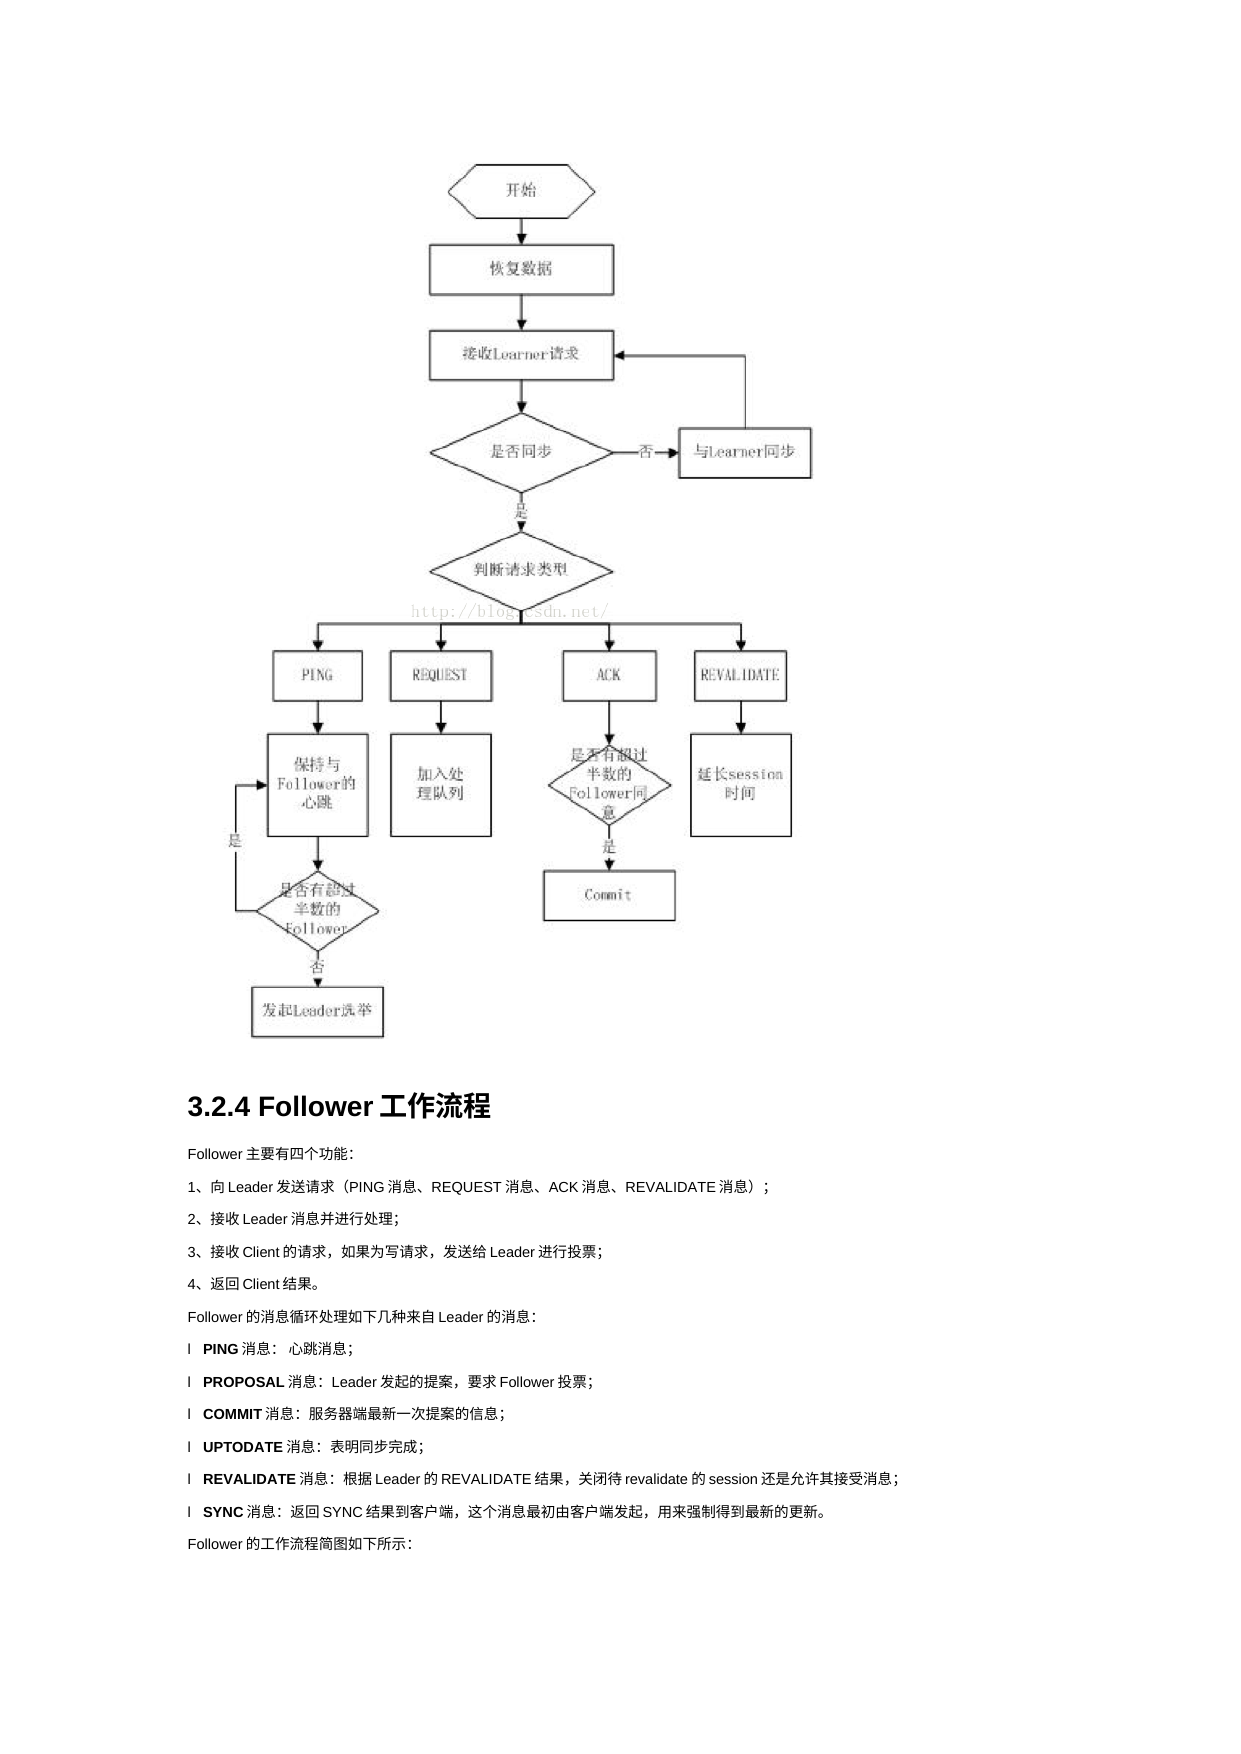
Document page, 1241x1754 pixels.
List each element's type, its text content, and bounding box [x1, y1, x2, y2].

picture [187, 162, 815, 1041]
text l SYNC消息：返回SYNC结果到客户端，这个消息最初由客户端发起，用来强制得到最新的更新。 [187, 1494, 1053, 1527]
text 4、返回Client结果。 [187, 1267, 1053, 1299]
text l UPTODATE消息：表明同步完成； [187, 1429, 1053, 1462]
text l REVALIDATE消息：根据Leader的REVALIDATE结果，关闭待revalidate的session还是允许其接受消息； [187, 1462, 1053, 1494]
text Follower主要有四个功能： [187, 1137, 1053, 1169]
text l PROPOSAL消息：Leader发起的提案，要求Follower投票； [187, 1364, 1053, 1397]
text 1、向Leader发送请求（PING消息、REQUEST消息、ACK消息、REVALIDATE消息）； [187, 1169, 1053, 1202]
text 3、接收Client的请求，如果为写请求，发送给Leader进行投票； [187, 1234, 1053, 1267]
text 3.2.4 Follower工作流程 [187, 1072, 1053, 1137]
text l COMMIT消息：服务器端最新一次提案的信息； [187, 1397, 1053, 1429]
text Follower的工作流程简图如下所示： [187, 1527, 1053, 1559]
text 2、接收Leader消息并进行处理； [187, 1202, 1053, 1234]
text Follower的消息循环处理如下几种来自Leader的消息： [187, 1299, 1053, 1332]
text l PING消息： 心跳消息； [187, 1332, 1053, 1364]
